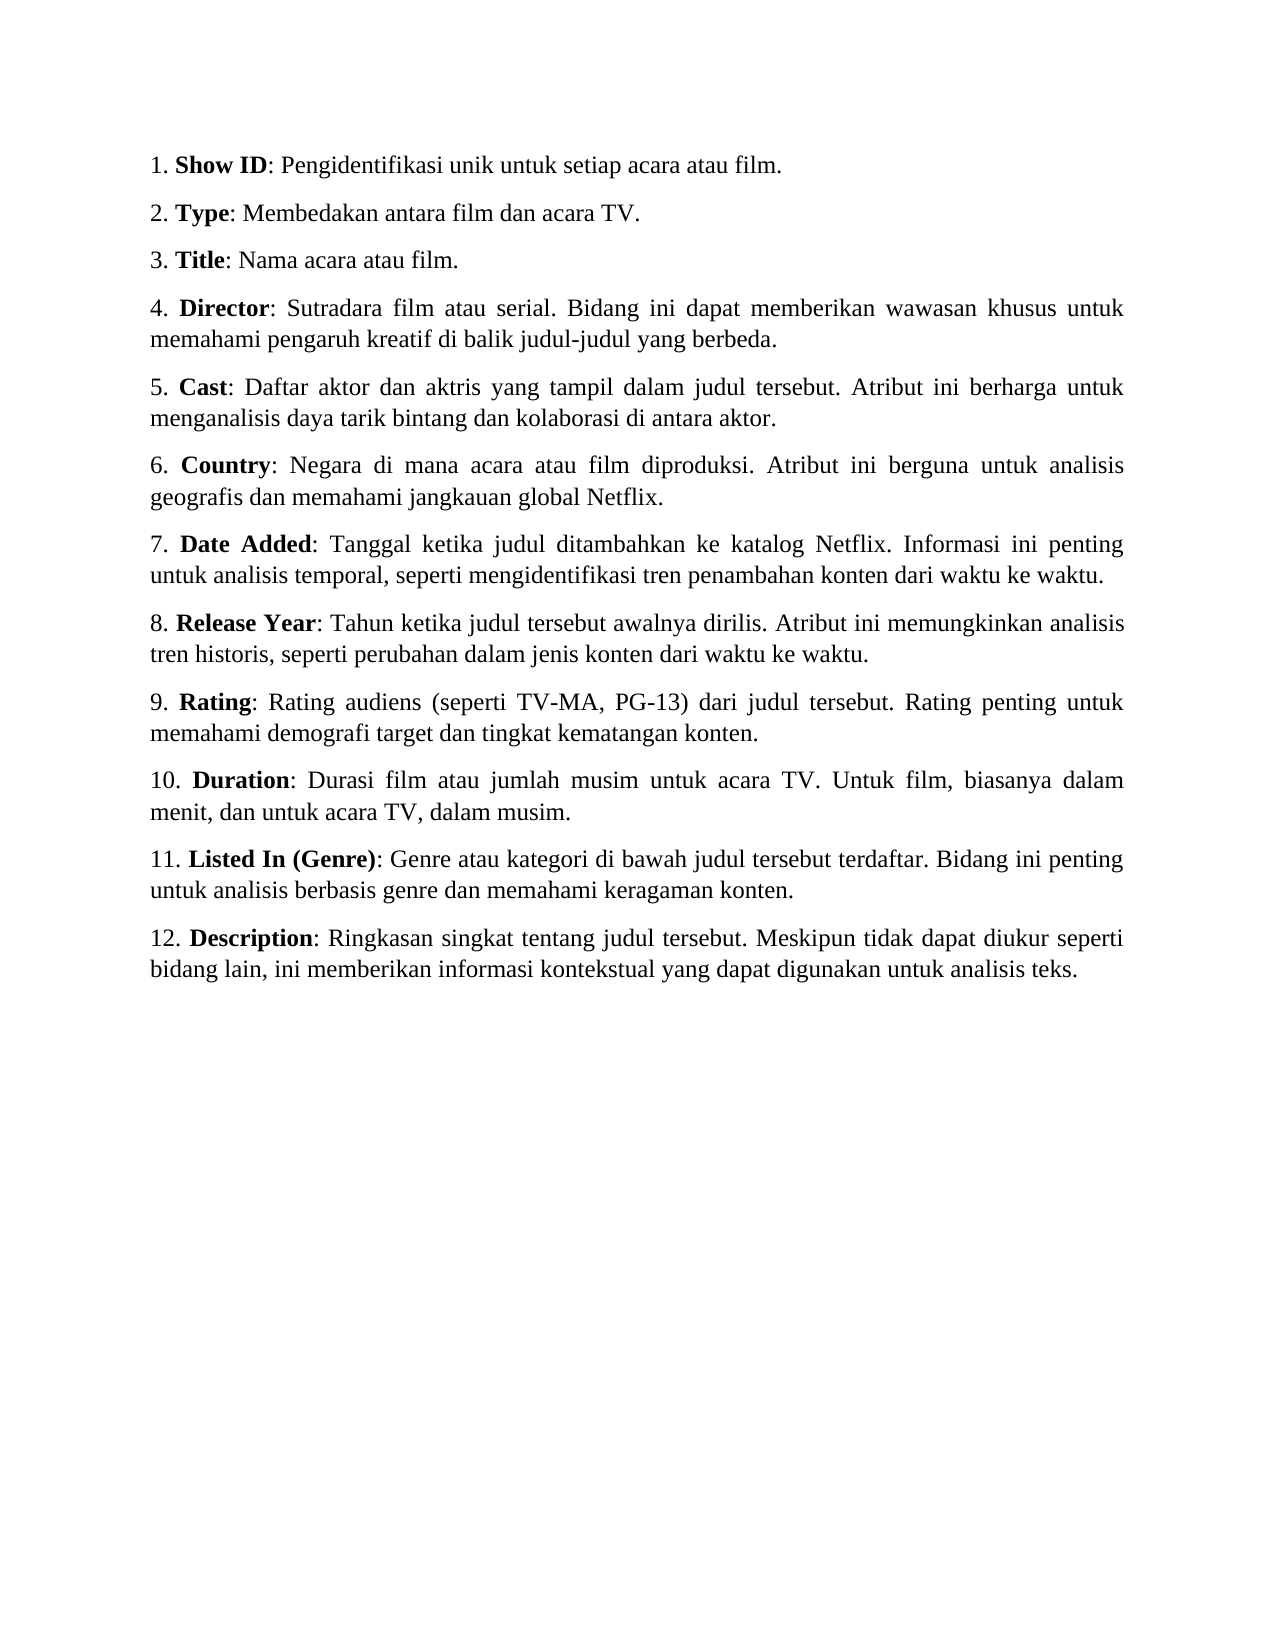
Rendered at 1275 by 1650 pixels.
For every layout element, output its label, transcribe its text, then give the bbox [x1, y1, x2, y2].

text 11. Listed In (Genre): Genre atau kategori di bawah judul tersebut terdaftar. Bidang ini penting untuk analisis berbasis genre dan memahami keragaman konten. [150, 844, 1125, 904]
text 2. Type: Membedakan antara film dan acara TV. [150, 198, 1125, 226]
text 10. Duration: Durasi film atau jumlah musim untuk acara TV. Untuk film, biasanya dalam menit, dan untuk acara TV, dalam musim. [150, 766, 1125, 825]
text 1. Show ID: Pengidentifikasi unik untuk setiap acara atau film. [150, 150, 1125, 179]
text 6. Country: Negara di mana acara atau film diproduksi. Atribut ini berguna untuk analisis geografis dan memahami jangkauan global Netflix. [150, 451, 1125, 510]
text 4. Director: Sutradara film atau serial. Bidang ini dapat memberikan wawasan khusus untuk memahami pengaruh kreatif di balik judul-judul yang berbeda. [150, 293, 1125, 353]
text 12. Description: Ringkasan singkat tentang judul tersebut. Meskipun tidak dapat diukur seperti bidang lain, ini memberikan informasi kontekstual yang dapat digunakan untuk analisis teks. [150, 923, 1125, 983]
text 5. Cast: Daftar aktor dan aktris yang tampil dalam judul tersebut. Atribut ini berharga untuk menganalisis daya tarik bintang dan kolaborasi di antara aktor. [150, 372, 1125, 432]
text 9. Rating: Rating audiens (seperti TV-MA, PG-13) dari judul tersebut. Rating penting untuk memahami demografi target dan tingkat kematangan konten. [150, 687, 1125, 747]
text 7. Date Added: Tanggal ketika judul ditambahkan ke katalog Netflix. Informasi ini penting untuk analisis temporal, seperti mengidentifikasi tren penambahan konten dari waktu ke waktu. [150, 529, 1125, 589]
text 8. Release Year: Tahun ketika judul tersebut awalnya dirilis. Atribut ini memungkinkan analisis tren historis, seperti perubahan dalam jenis konten dari waktu ke waktu. [150, 608, 1125, 668]
text 3. Title: Nama acara atau film. [150, 245, 1125, 274]
